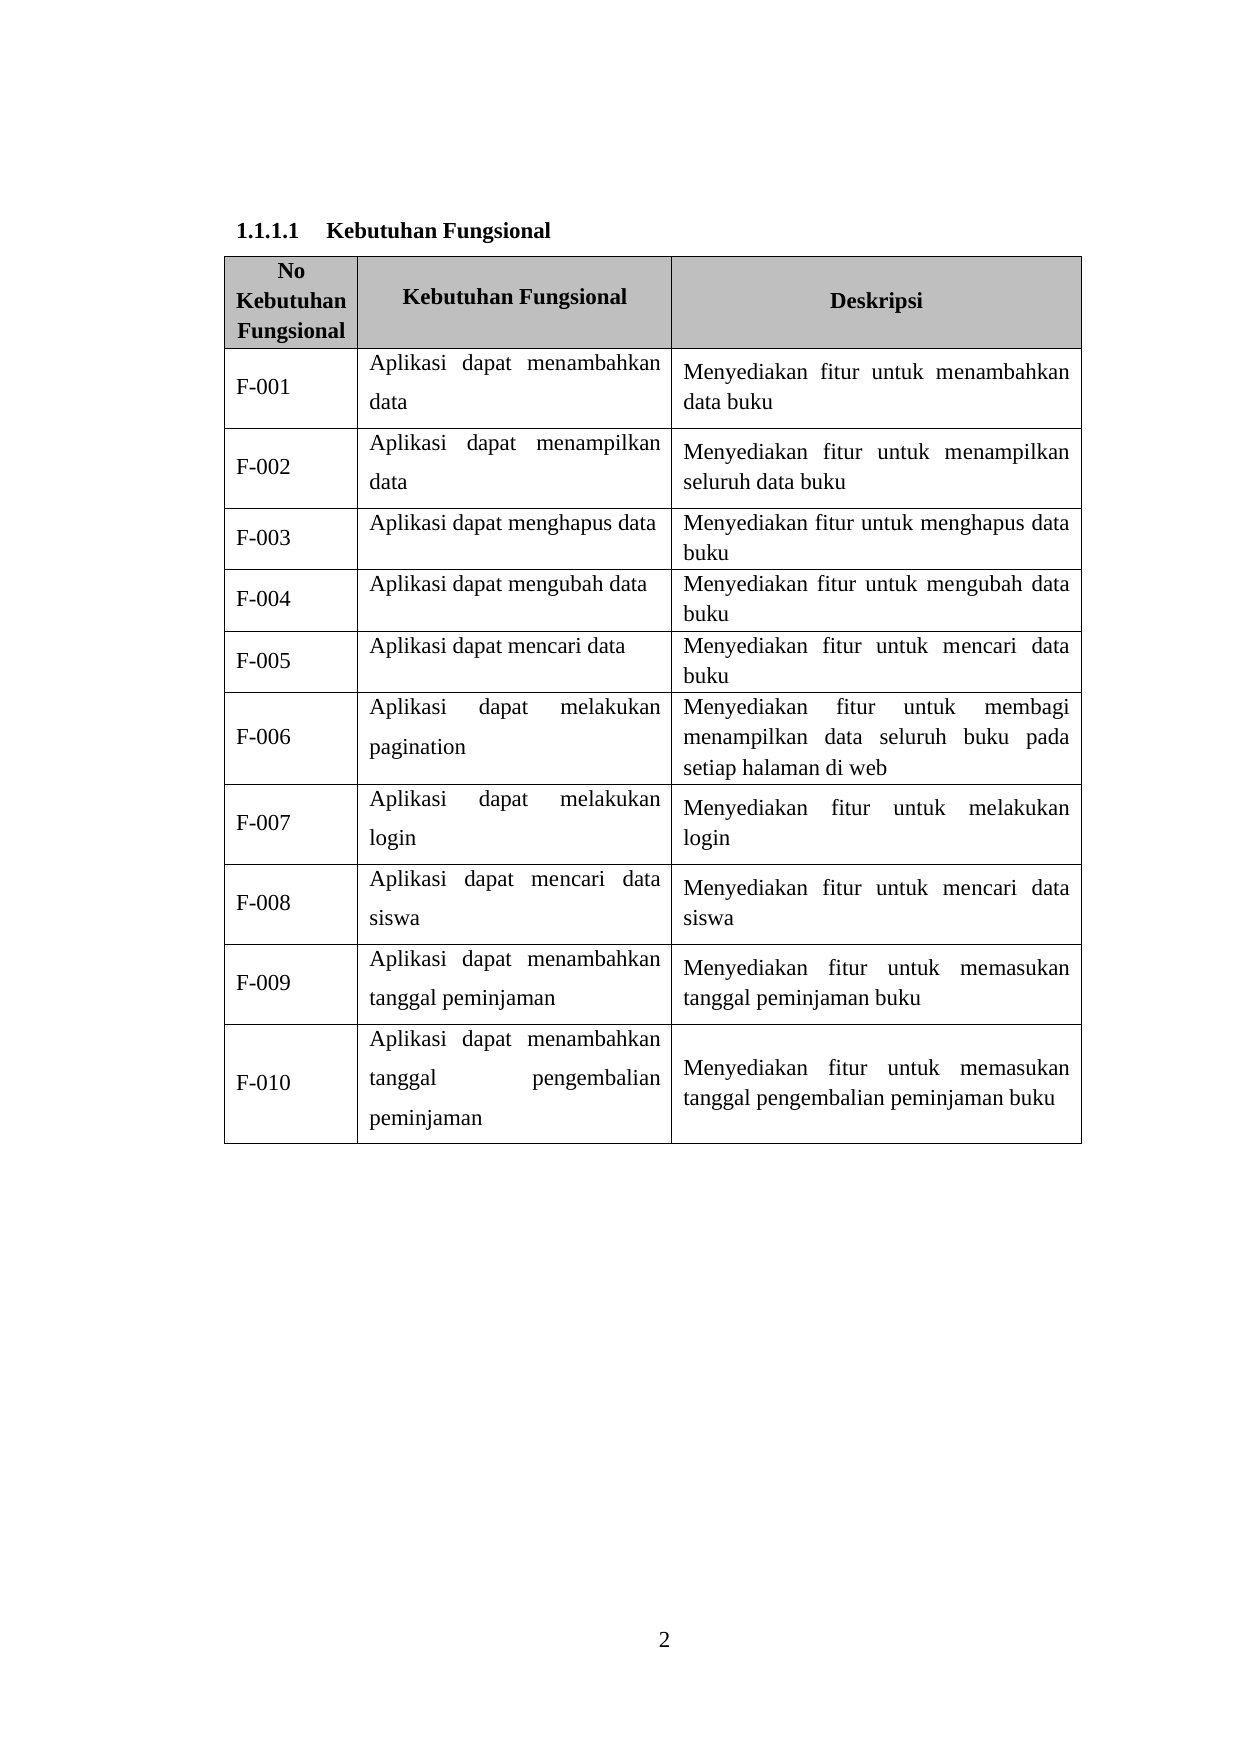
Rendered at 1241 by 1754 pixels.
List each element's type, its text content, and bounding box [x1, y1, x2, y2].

table_cell F-004 [225, 570, 357, 631]
table_cell Menyediakan fitur untuk memasukan tanggal peminjaman buku [672, 945, 1081, 1024]
table_cell F-003 [225, 509, 357, 569]
table_cell Aplikasi dapat menambahkan data [358, 349, 671, 428]
table_cell Aplikasi dapat melakukan login [358, 785, 671, 864]
table_cell Aplikasi dapat mencari data [358, 632, 671, 692]
table_cell Aplikasi dapat menghapus data [358, 509, 671, 569]
table_cell Menyediakan fitur untuk memasukan tanggal pengembalian peminjaman buku [672, 1025, 1081, 1143]
table_cell Menyediakan fitur untuk melakukan login [672, 785, 1081, 864]
table_cell Menyediakan fitur untuk menampilkan seluruh data buku [672, 429, 1081, 508]
table_cell Menyediakan fitur untuk mengubah data buku [672, 570, 1081, 631]
table_cell Menyediakan fitur untuk menghapus data buku [672, 509, 1081, 569]
table_header Kebutuhan Fungsional [358, 257, 671, 348]
table_cell F-010 [225, 1025, 357, 1143]
table_cell Aplikasi dapat menampilkan data [358, 429, 671, 508]
table_cell Aplikasi dapat mencari data siswa [358, 865, 671, 944]
table_cell F-009 [225, 945, 357, 1024]
table_cell Menyediakan fitur untuk membagi menampilkan data seluruh buku pada setiap halaman di web [672, 693, 1081, 784]
table_cell F-007 [225, 785, 357, 864]
table_cell Menyediakan fitur untuk mencari data siswa [672, 865, 1081, 944]
table_cell F-001 [225, 349, 357, 428]
table_cell Menyediakan fitur untuk menambahkan data buku [672, 349, 1081, 428]
table_cell Menyediakan fitur untuk mencari data buku [672, 632, 1081, 692]
table_cell Aplikasi dapat mengubah data [358, 570, 671, 631]
table_header Deskripsi [672, 257, 1081, 348]
table_cell Aplikasi dapat melakukan pagination [358, 693, 671, 784]
table_cell F-008 [225, 865, 357, 944]
table_cell Aplikasi dapat menambahkan tanggal pengembalian peminjaman [358, 1025, 671, 1143]
table_cell F-005 [225, 632, 357, 692]
table_header No Kebutuhan Fungsional [225, 257, 357, 348]
subtitle Kebutuhan Fungsional [236, 217, 1092, 243]
table_cell F-006 [225, 693, 357, 784]
table_cell F-002 [225, 429, 357, 508]
table_cell Aplikasi dapat menambahkan tanggal peminjaman [358, 945, 671, 1024]
